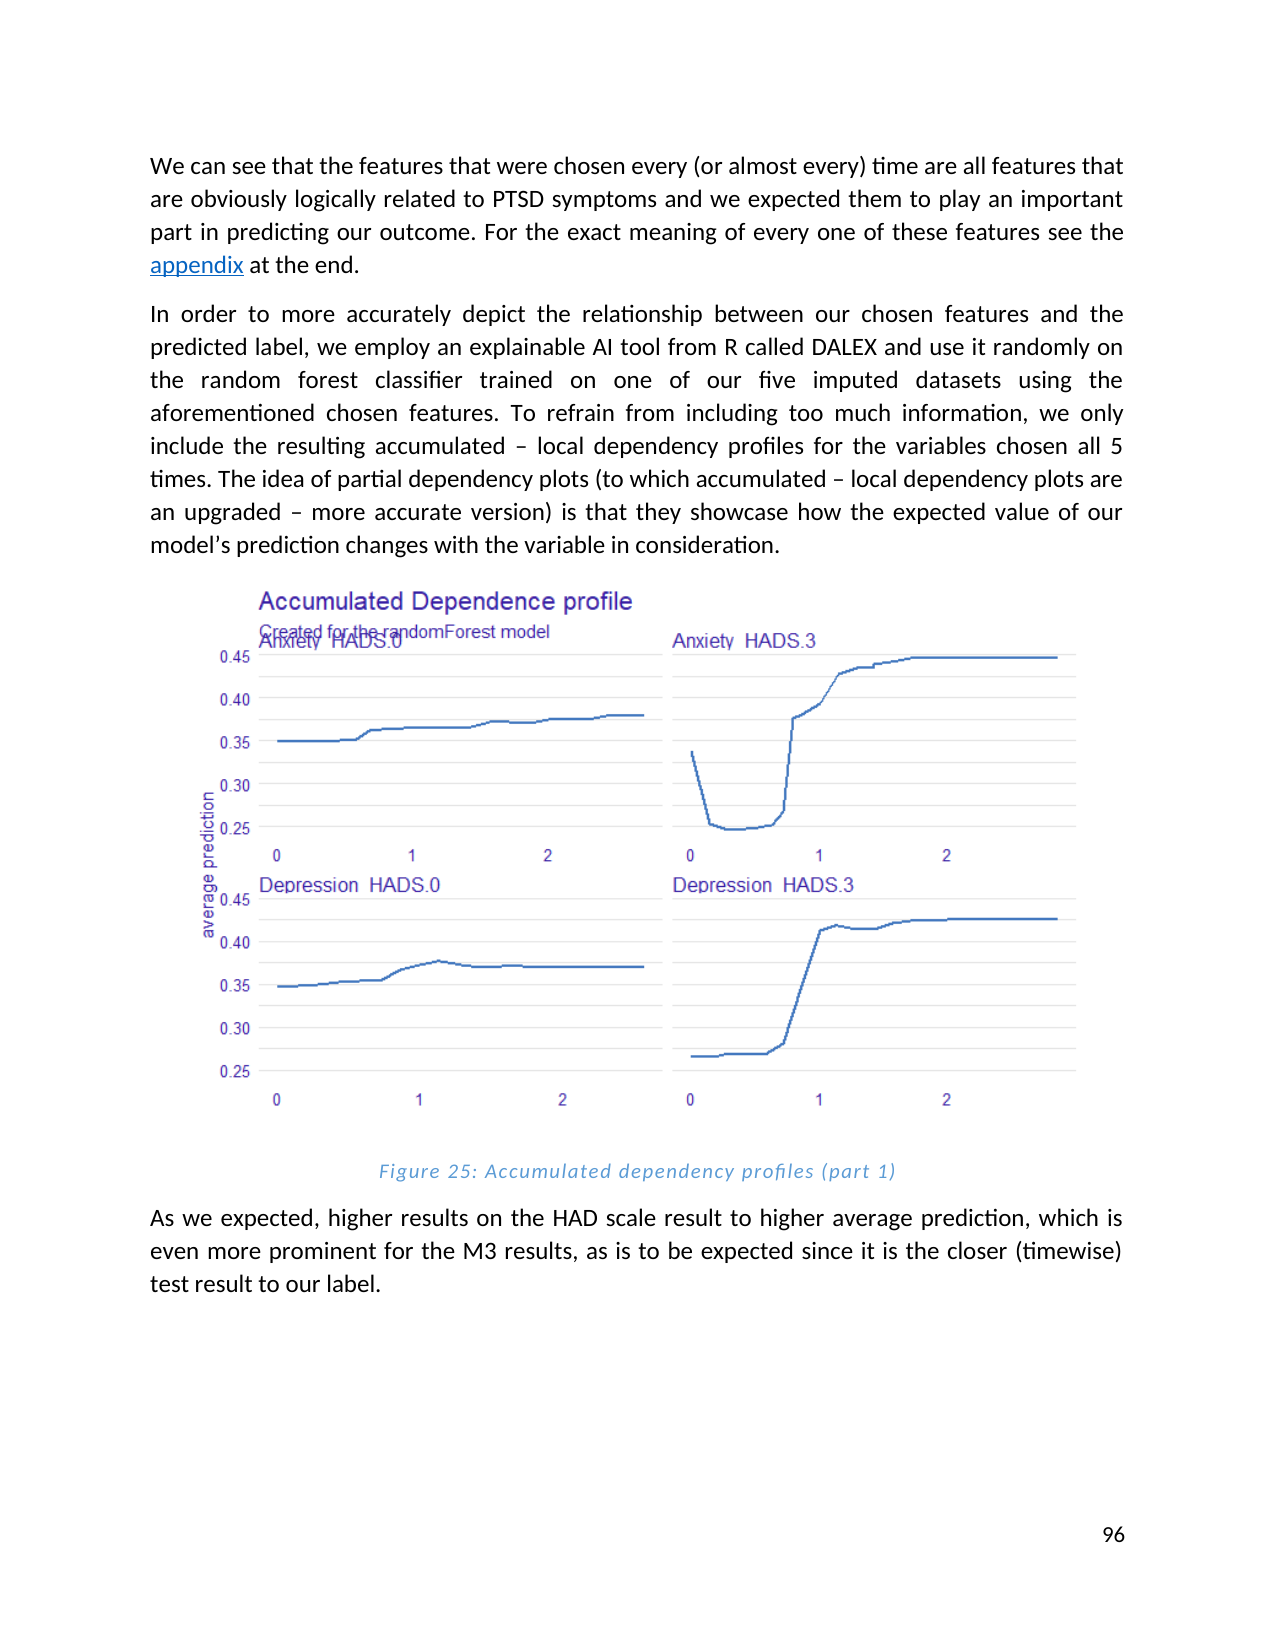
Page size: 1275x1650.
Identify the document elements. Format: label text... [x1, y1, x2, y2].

text In order to more accurately depict the relationship between our chosen features and the predicted label, we employ an explainable AI tool from R called DALEX and use it randomly on the random forest classifier trained on one of our five imputed datasets using the aforementioned chosen features. To refrain from including too much information, we only include the resulting accumulated – local dependency profiles for the variables chosen all 5 times. The idea of partial dependency plots (to which accumulated – local dependency plots are an upgraded – more accurate version) is that they showcase how the expected value of our model’s prediction changes with the variable in consideration. [150, 298, 1125, 559]
text As we expected, higher results on the HAD scale result to higher average prediction, which is even more prominent for the M3 results, as is to be expected since it is the closer (timewise) test result to our label. [150, 1202, 1125, 1299]
text We can see that the features that were chosen every (or almost every) time are all features that are obviously logically related to PTSD symptoms and we expected them to play an important part in predicting our outcome. For the exact meaning of every one of these features see the appendix at the end. [150, 150, 1125, 279]
picture [189, 578, 1086, 1140]
